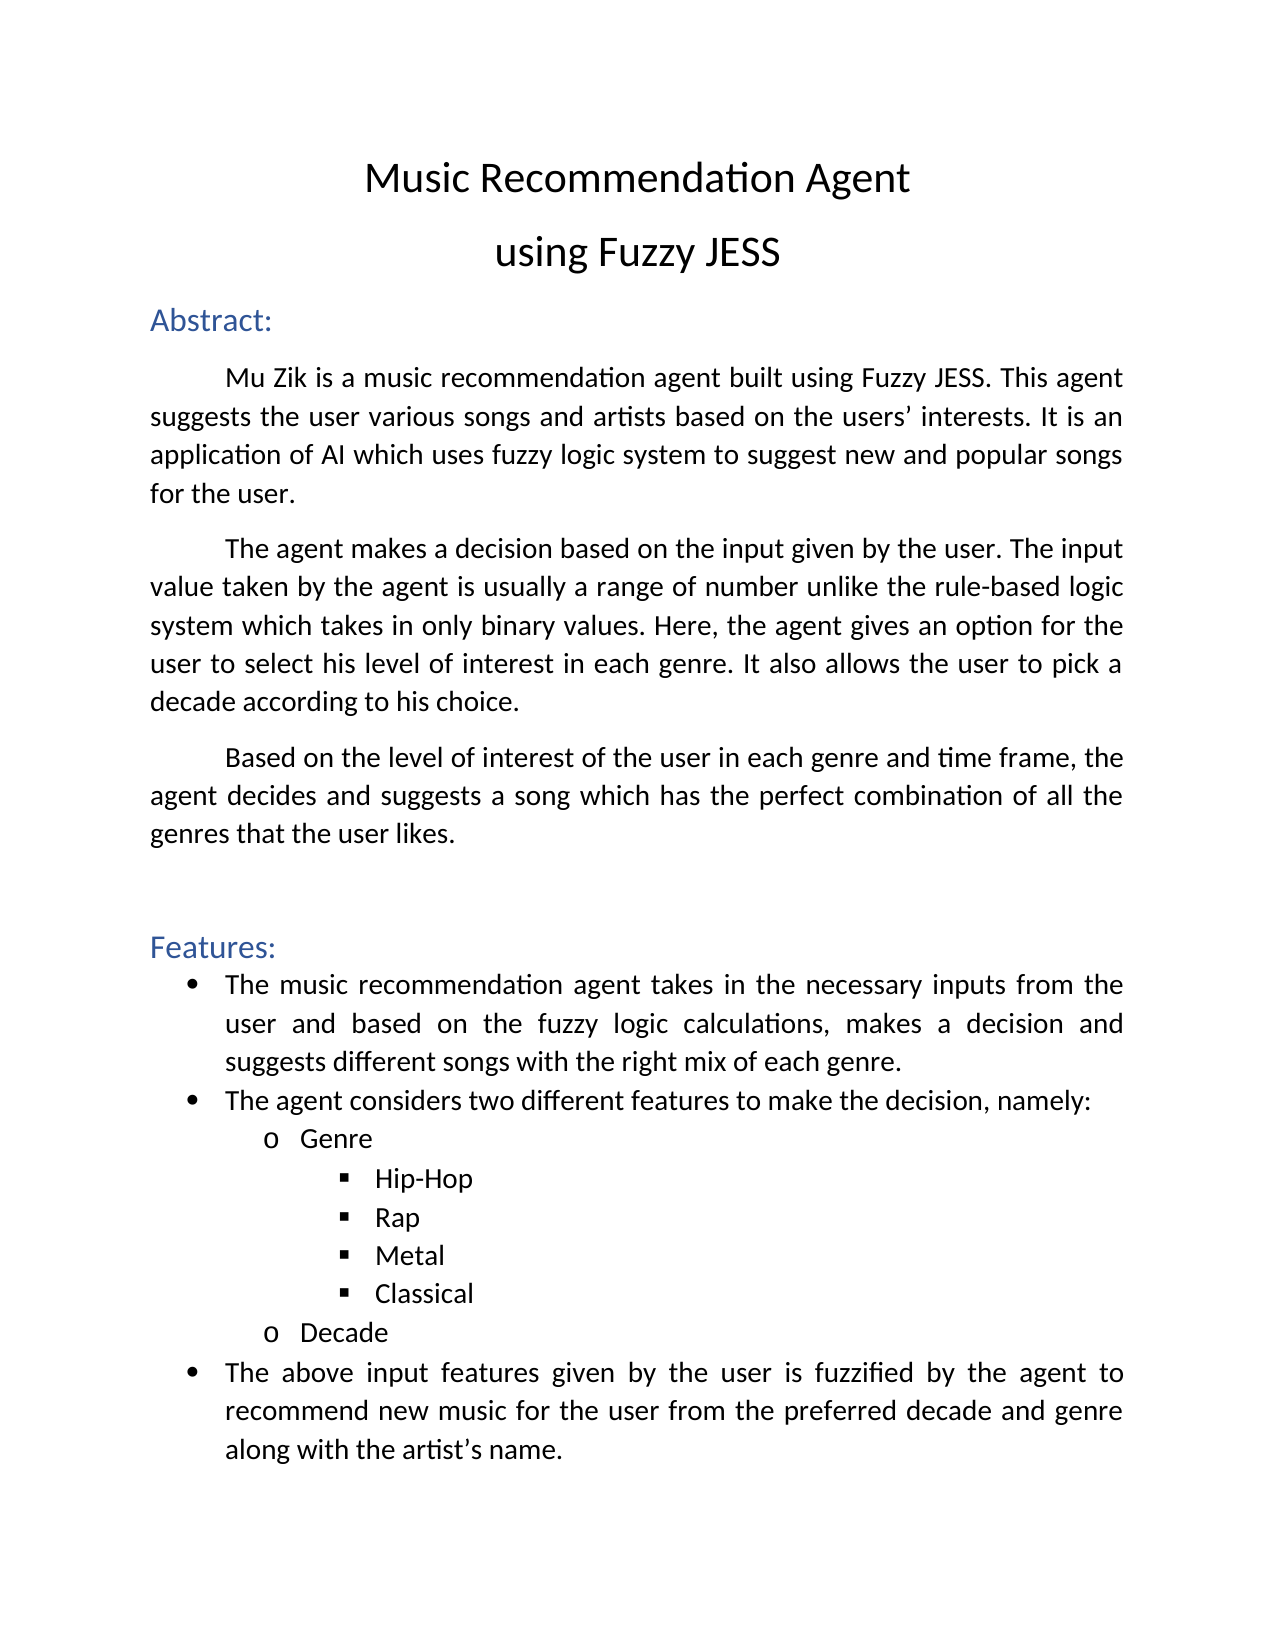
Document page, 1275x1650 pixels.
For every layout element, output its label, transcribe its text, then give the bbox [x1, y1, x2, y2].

list Classical [337, 1276, 1125, 1311]
text Features: [150, 926, 1125, 966]
text Music Recommendation Agent [150, 150, 1125, 203]
list Genre [262, 1120, 1125, 1157]
list Metal [337, 1237, 1125, 1273]
list The above input features given by the user is fuzzified by the agent to recommend new music for the user from the preferred decade and genre along with the artist’s name. [187, 1354, 1125, 1466]
list The music recommendation agent takes in the necessary inputs from the user and based on the fuzzy logic calculations, makes a decision and suggests different songs with the right mix of each genre. [187, 966, 1125, 1079]
text Abstract: [150, 299, 1125, 339]
list Rap [337, 1199, 1125, 1234]
text Mu Zik is a music recommendation agent built using Fuzzy JESS. This agent suggests the user various songs and artists based on the users’ interests. It is an application of AI which uses fuzzy logic system to suggest new and popular songs for the user. [150, 359, 1125, 510]
list Decade [262, 1314, 1125, 1351]
list The agent considers two different features to make the decision, namely: [187, 1082, 1125, 1117]
text The agent makes a decision based on the input given by the user. The input value taken by the agent is usually a range of number unlike the rule-based logic system which takes in only binary values. Here, the agent gives an option for the user to select his level of interest in each genre. It also allows the user to pick a decade according to his choice. [150, 530, 1125, 719]
text Based on the level of interest of the user in each genre and time frame, the agent decides and suggests a song which has the perfect combination of all the genres that the user likes. [150, 739, 1125, 851]
text using Fuzzy JESS [150, 224, 1125, 278]
list Hip-Hop [337, 1160, 1125, 1196]
